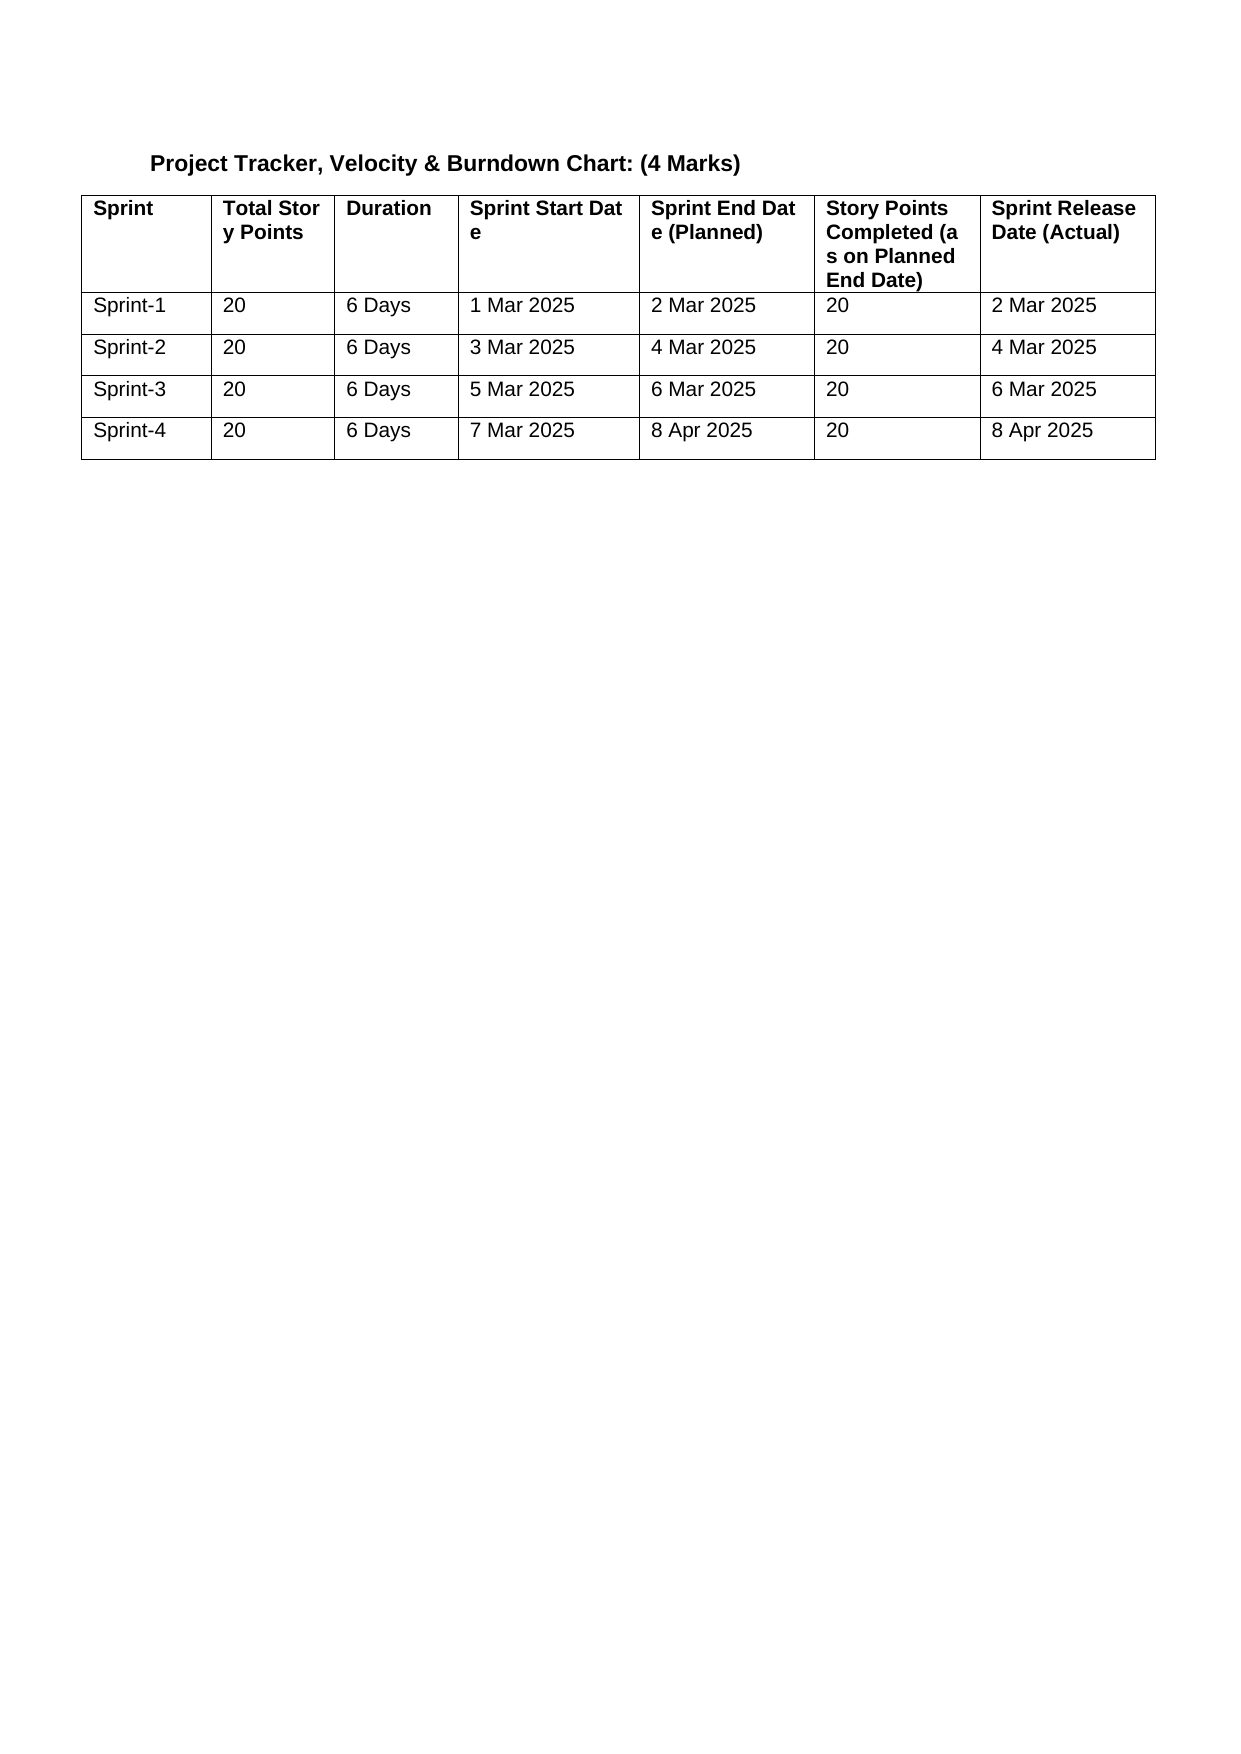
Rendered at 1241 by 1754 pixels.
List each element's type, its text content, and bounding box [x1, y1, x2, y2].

table_cell 2 Mar 2025 [981, 293, 1155, 334]
table_cell 20 [815, 293, 980, 334]
table_cell Sprint-1 [82, 293, 211, 334]
table_cell Sprint-4 [82, 418, 211, 459]
table_cell 2 Mar 2025 [640, 293, 814, 334]
table_cell 3 Mar 2025 [459, 335, 639, 375]
table_cell Sprint-3 [82, 376, 211, 417]
table_cell 20 [815, 418, 980, 459]
table_cell 6 Mar 2025 [640, 376, 814, 417]
table_header Sprint [82, 196, 211, 292]
table_cell 6 Days [335, 335, 458, 375]
table_header Story Points Completed (as on Planned End Date) [815, 196, 980, 292]
table_cell 20 [212, 293, 334, 334]
table_cell 20 [815, 335, 980, 375]
table_cell 20 [212, 335, 334, 375]
table_cell 6 Mar 2025 [981, 376, 1155, 417]
table_cell 4 Mar 2025 [981, 335, 1155, 375]
table_cell 20 [212, 418, 334, 459]
table_header Sprint Release Date (Actual) [981, 196, 1155, 292]
table_header Sprint End Date (Planned) [640, 196, 814, 292]
table_cell 7 Mar 2025 [459, 418, 639, 459]
table_cell 5 Mar 2025 [459, 376, 639, 417]
table_header Total Story Points [212, 196, 334, 292]
table_cell 1 Mar 2025 [459, 293, 639, 334]
table_cell 8 Apr 2025 [981, 418, 1155, 459]
table_cell Sprint-2 [82, 335, 211, 375]
table_header Duration [335, 196, 458, 292]
table_cell 4 Mar 2025 [640, 335, 814, 375]
text Project Tracker, Velocity & Burndown Chart: (4 Marks) [150, 150, 1090, 176]
table_cell 6 Days [335, 293, 458, 334]
table_cell 20 [815, 376, 980, 417]
table_cell 6 Days [335, 376, 458, 417]
table_cell 20 [212, 376, 334, 417]
table_header Sprint Start Date [459, 196, 639, 292]
table_cell 8 Apr 2025 [640, 418, 814, 459]
table_cell 6 Days [335, 418, 458, 459]
